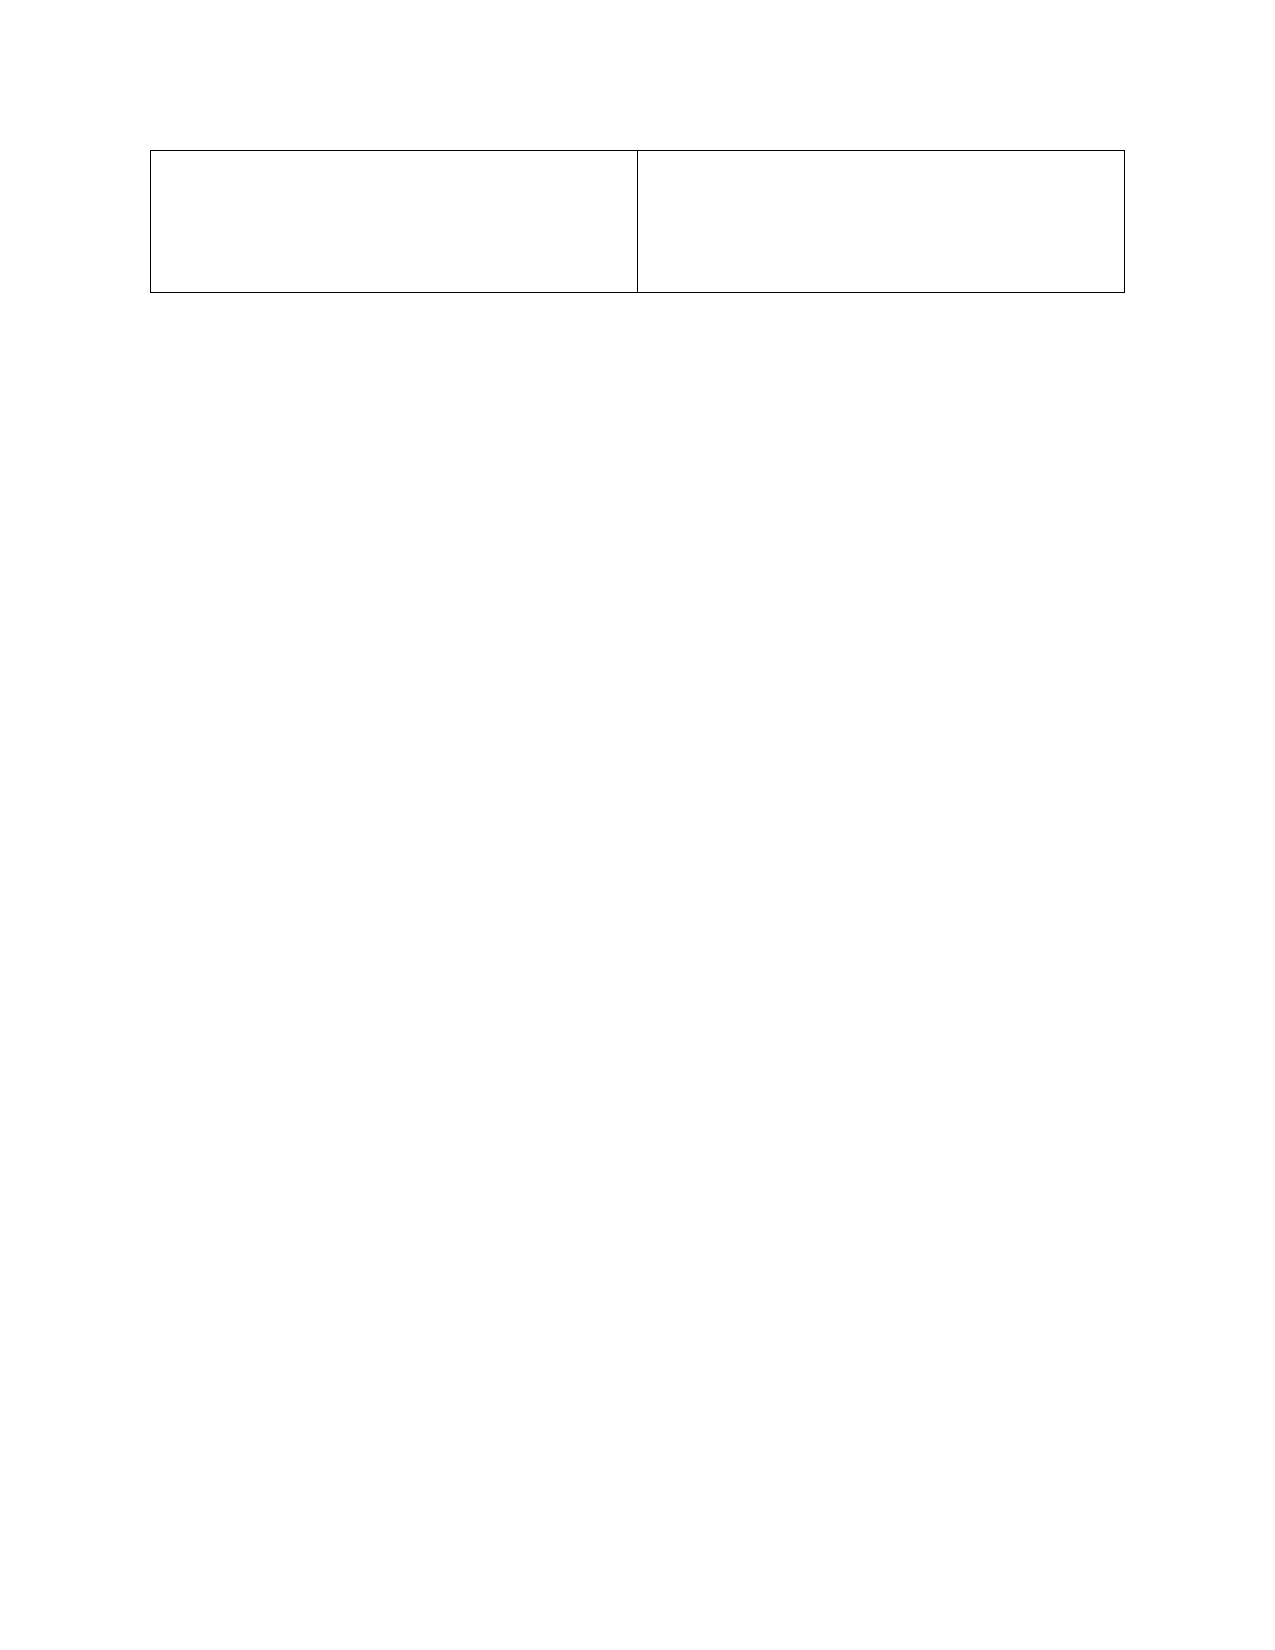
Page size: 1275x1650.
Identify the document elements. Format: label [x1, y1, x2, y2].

table_cell [638, 151, 1124, 292]
table_cell [151, 151, 637, 292]
